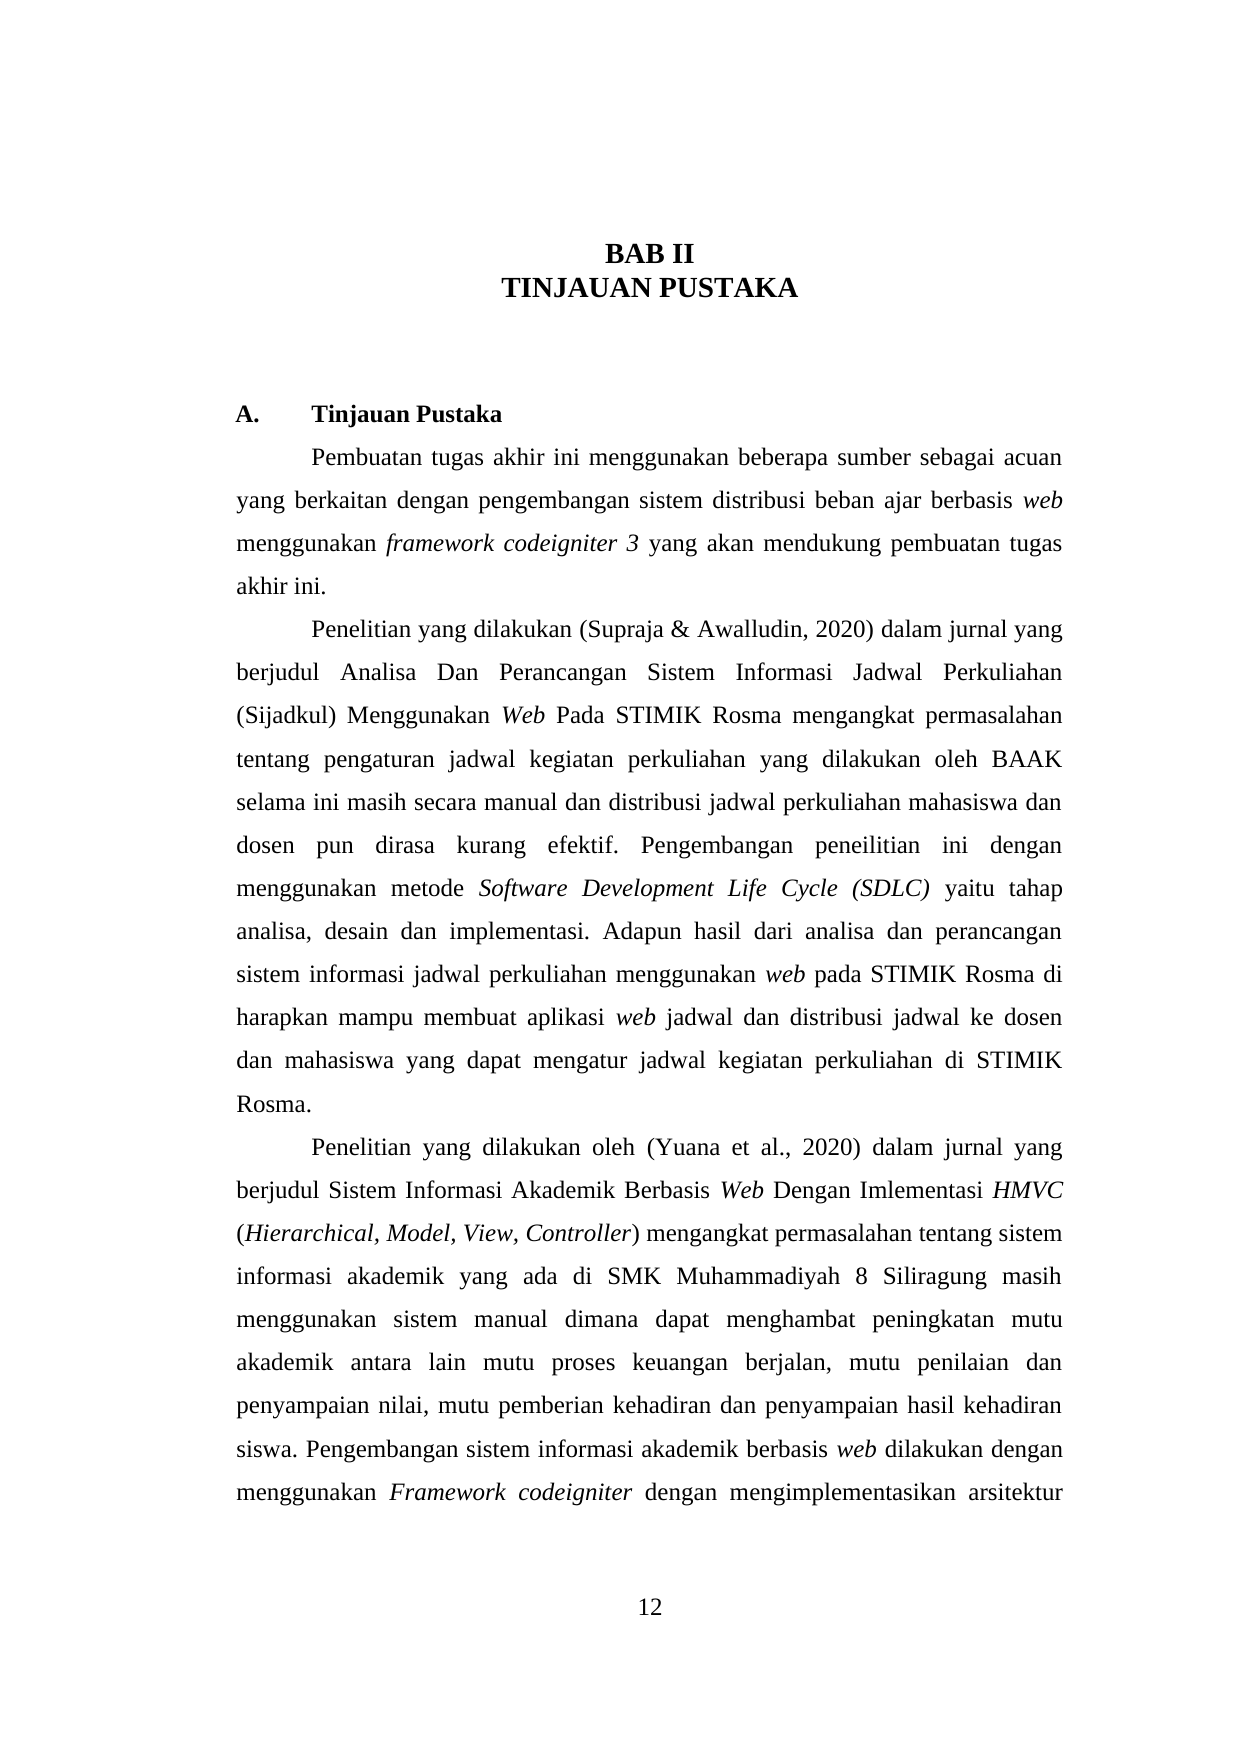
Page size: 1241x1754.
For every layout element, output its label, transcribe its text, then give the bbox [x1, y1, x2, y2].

subtitle Tinjauan Pustaka [235, 399, 1063, 427]
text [236, 1132, 1063, 1506]
subtitle BAB II TINJAUAN PUSTAKA [236, 236, 1063, 303]
text Pembuatan tugas akhir ini menggunakan beberapa sumber sebagai acuan yang berkaitan dengan pengembangan sistem distribusi beban ajar berbasis web menggunakan framework codeigniter 3 yang akan mendukung pembuatan tugas akhir ini. [236, 442, 1063, 600]
text Penelitian yang dilakukan (Supraja & Awalludin, 2020) dalam jurnal yang berjudul Analisa Dan Perancangan Sistem Informasi Jadwal Perkuliahan (Sijadkul) Menggunakan Web Pada STIMIK Rosma mengangkat permasalahan tentang pengaturan jadwal kegiatan perkuliahan yang dilakukan oleh BAAK selama ini masih secara manual dan distribusi jadwal perkuliahan mahasiswa dan dosen pun dirasa kurang efektif. Pengembangan peneilitian ini dengan menggunakan metode Software Development Life Cycle (SDLC) yaitu tahap analisa, desain dan implementasi. Adapun hasil dari analisa dan perancangan sistem informasi jadwal perkuliahan menggunakan web pada STIMIK Rosma di harapkan mampu membuat aplikasi web jadwal dan distribusi jadwal ke dosen dan mahasiswa yang dapat mengatur jadwal kegiatan perkuliahan di STIMIK Rosma. [236, 614, 1063, 1117]
